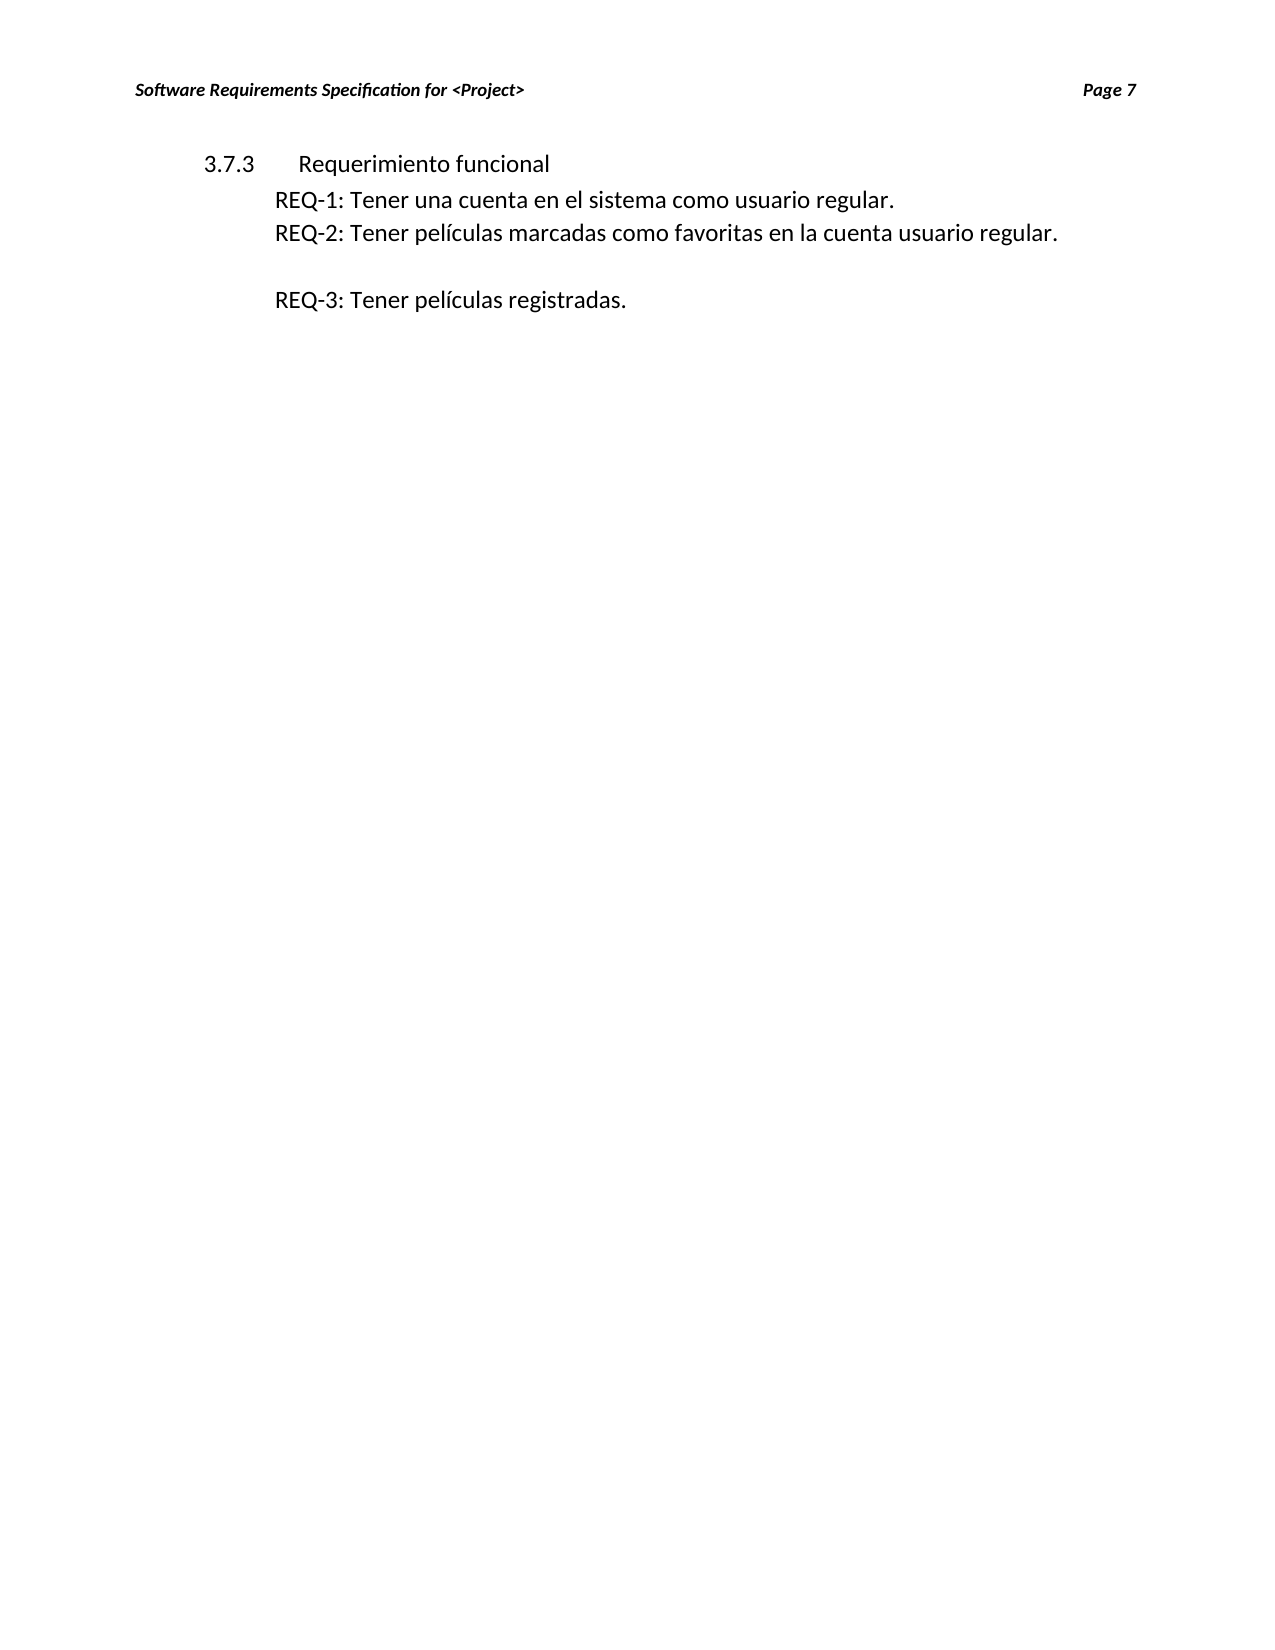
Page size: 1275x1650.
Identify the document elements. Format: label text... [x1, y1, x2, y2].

text REQ-3: Tener películas registradas. [275, 284, 1137, 314]
subtitle 3.7.3 Requerimiento funcional [135, 148, 1137, 178]
text REQ-2: Tener películas marcadas como favoritas en la cuenta usuario regular. [275, 217, 1137, 248]
text REQ-1: Tener una cuenta en el sistema como usuario regular. [275, 184, 1137, 215]
